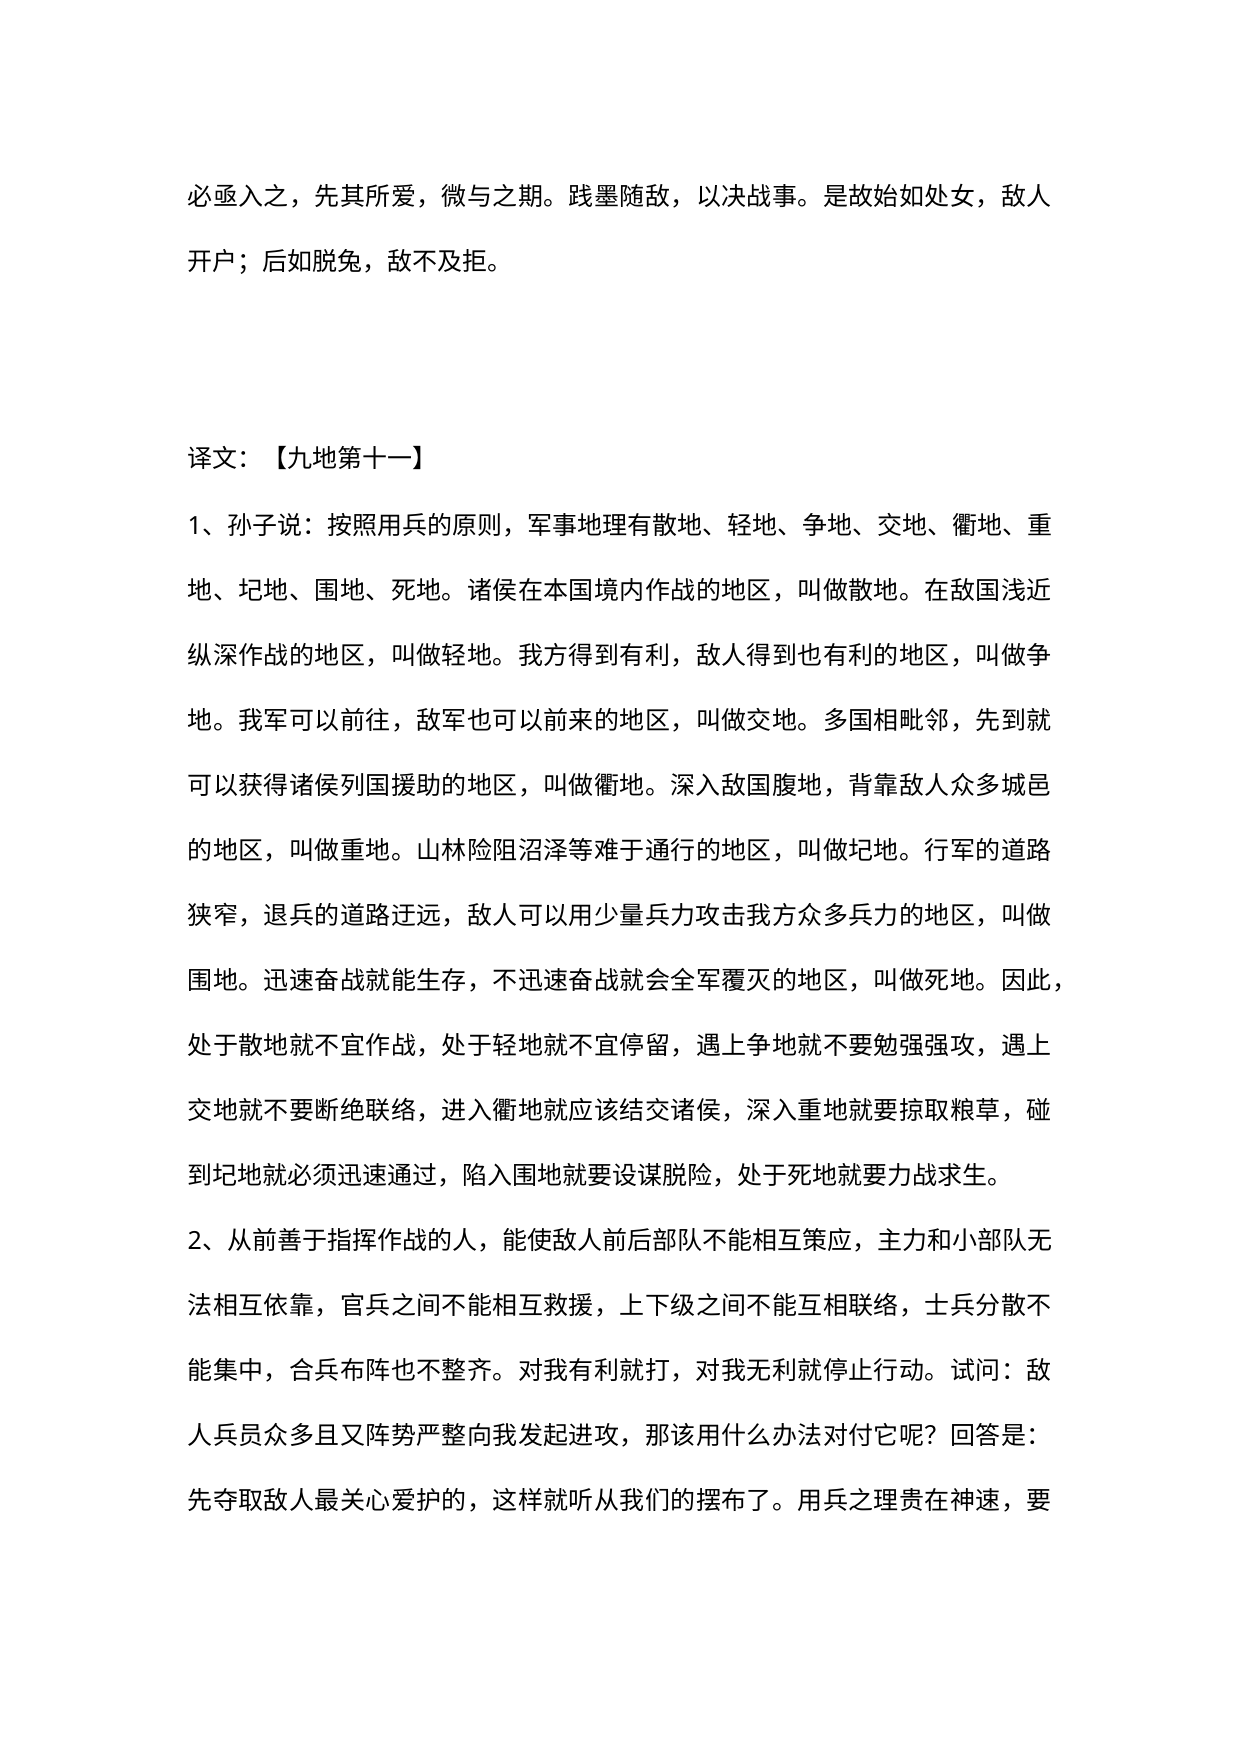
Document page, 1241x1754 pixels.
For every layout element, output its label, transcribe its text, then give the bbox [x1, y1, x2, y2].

subtitle 译文：【九地第十一】 [187, 424, 1053, 489]
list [187, 1206, 1053, 1531]
list 孙子说：按照用兵的原则，军事地理有散地、轻地、争地、交地、衢地、重地、圮地、围地、死地。诸侯在本国境内作战的地区，叫做散地。在敌国浅近纵深作战的地区，叫做轻地。我方得到有利，敌人得到也有利的地区，叫做争地。我军可以前往，敌军也可以前来的地区，叫做交地。多国相毗邻，先到就可以获得诸侯列国援助的地区，叫做衢地。深入敌国腹地，背靠敌人众多城邑的地区，叫做重地。山林险阻沼泽等难于通行的地区，叫做圮地。行军的道路狭窄，退兵的道路迂远，敌人可以用少量兵力攻击我方众多兵力的地区，叫做围地。迅速奋战就能生存，不迅速奋战就会全军覆灭的地区，叫做死地。因此，处于散地就不宜作战，处于轻地就不宜停留，遇上争地就不要勉强强攻，遇上交地就不要断绝联络，进入衢地就应该结交诸侯，深入重地就要掠取粮草，碰到圮地就必须迅速通过，陷入围地就要设谋脱险，处于死地就要力战求生。 [187, 491, 1053, 1206]
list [187, 162, 1053, 292]
